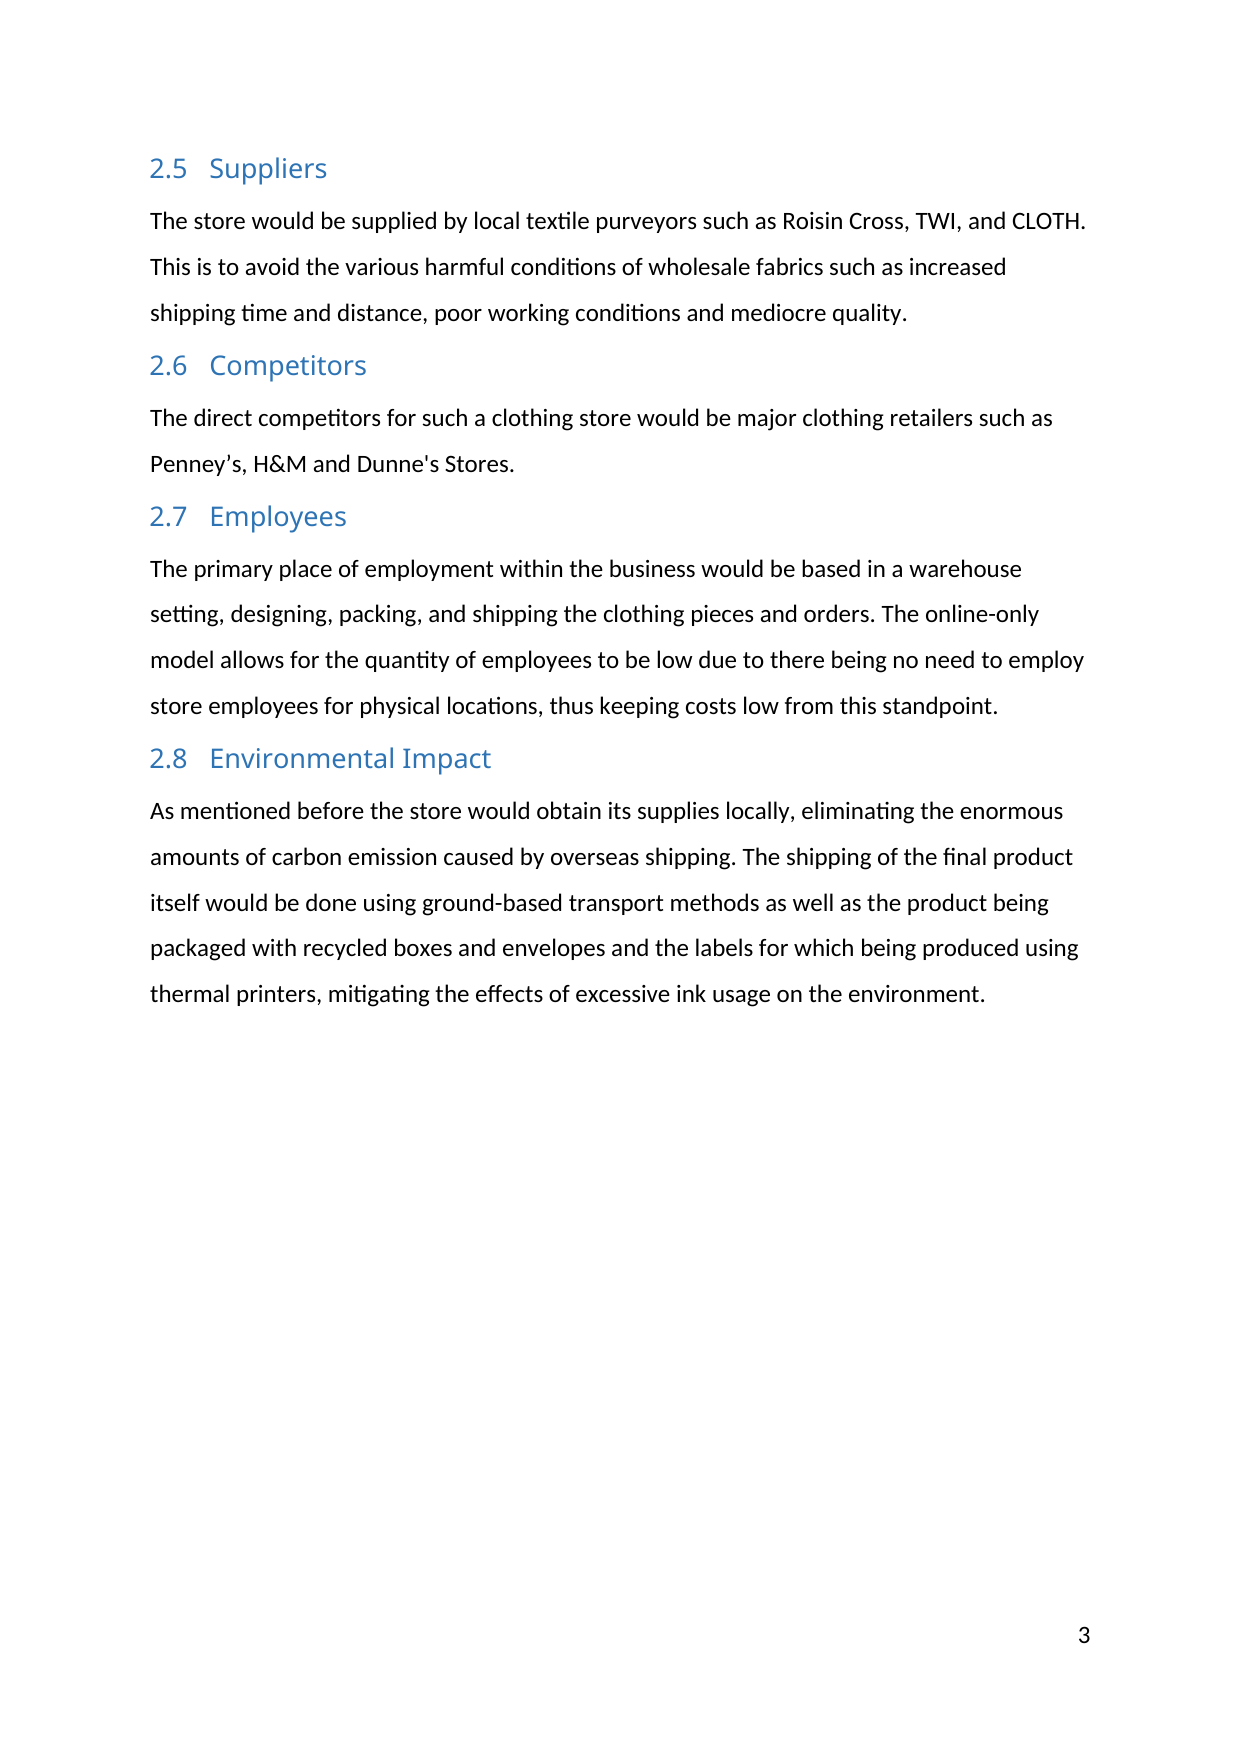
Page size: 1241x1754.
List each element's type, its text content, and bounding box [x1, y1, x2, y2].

subtitle Employees [149, 498, 1090, 534]
text The primary place of employment within the business would be based in a warehouse setting, designing, packing, and shipping the clothing pieces and orders. The online-only model allows for the quantity of employees to be low due to there being no need to employ store employees for physical locations, thus keeping costs low from this standpoint. [150, 553, 1090, 721]
subtitle Suppliers [149, 150, 1090, 187]
text The store would be supplied by local textile purveyors such as Roisin Cross, TWI, and CLOTH. This is to avoid the various harmful conditions of wholesale fabrics such as increased shipping time and distance, poor working conditions and mediocre quality. [150, 205, 1090, 327]
subtitle Environmental Impact [149, 740, 1090, 777]
text The direct competitors for such a clothing store would be major clothing retailers such as Penney’s, H&M and Dunne's Stores. [150, 402, 1090, 478]
text As mentioned before the store would obtain its supplies locally, eliminating the enormous amounts of carbon emission caused by overseas shipping. The shipping of the final product itself would be done using ground-based transport methods as well as the product being packaged with recycled boxes and envelopes and the labels for which being produced using thermal printers, mitigating the effects of excessive ink usage on the environment. [150, 795, 1090, 1009]
subtitle Competitors [149, 347, 1090, 383]
